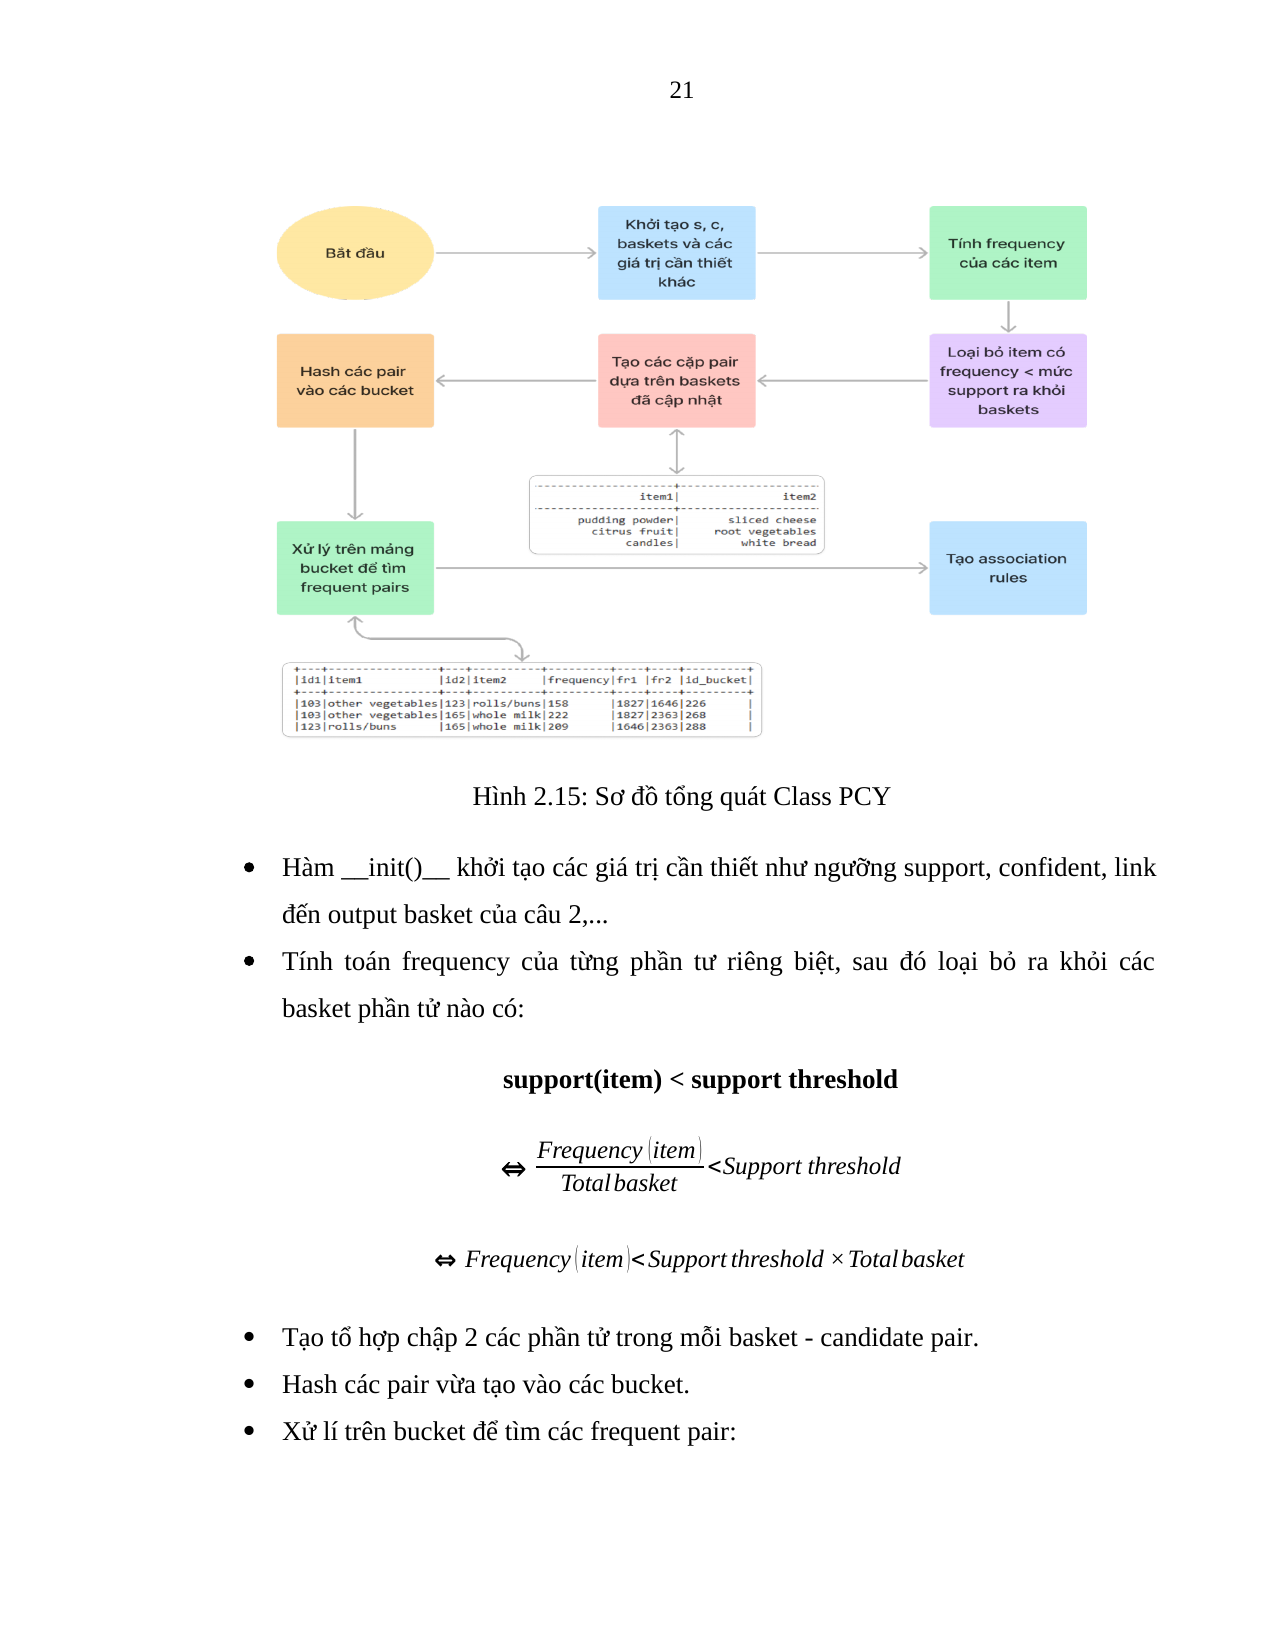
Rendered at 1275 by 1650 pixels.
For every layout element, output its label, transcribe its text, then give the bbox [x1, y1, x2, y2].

text ⇔ [207, 1241, 1157, 1277]
list Tạo tổ hợp chập 2 các phần tử trong mỗi basket - candidate pair. [244, 1321, 1157, 1352]
picture [276, 206, 1087, 741]
list Xử lí trên bucket để tìm các frequent pair: [244, 1414, 1157, 1446]
text ⇔ [207, 1135, 1157, 1197]
list Hash các pair vừa tạo vào các bucket. [244, 1368, 1157, 1399]
list Tính toán frequency của từng phần tư riêng biệt, sau đó loại bỏ ra khỏi các basket phần tử nào có: [244, 945, 1157, 1023]
text support(item) < support threshold [207, 1063, 1157, 1094]
list Hàm __init()__ khởi tạo các giá trị cần thiết như ngưỡng support, confident, link đến output basket của câu 2,... [244, 852, 1157, 929]
